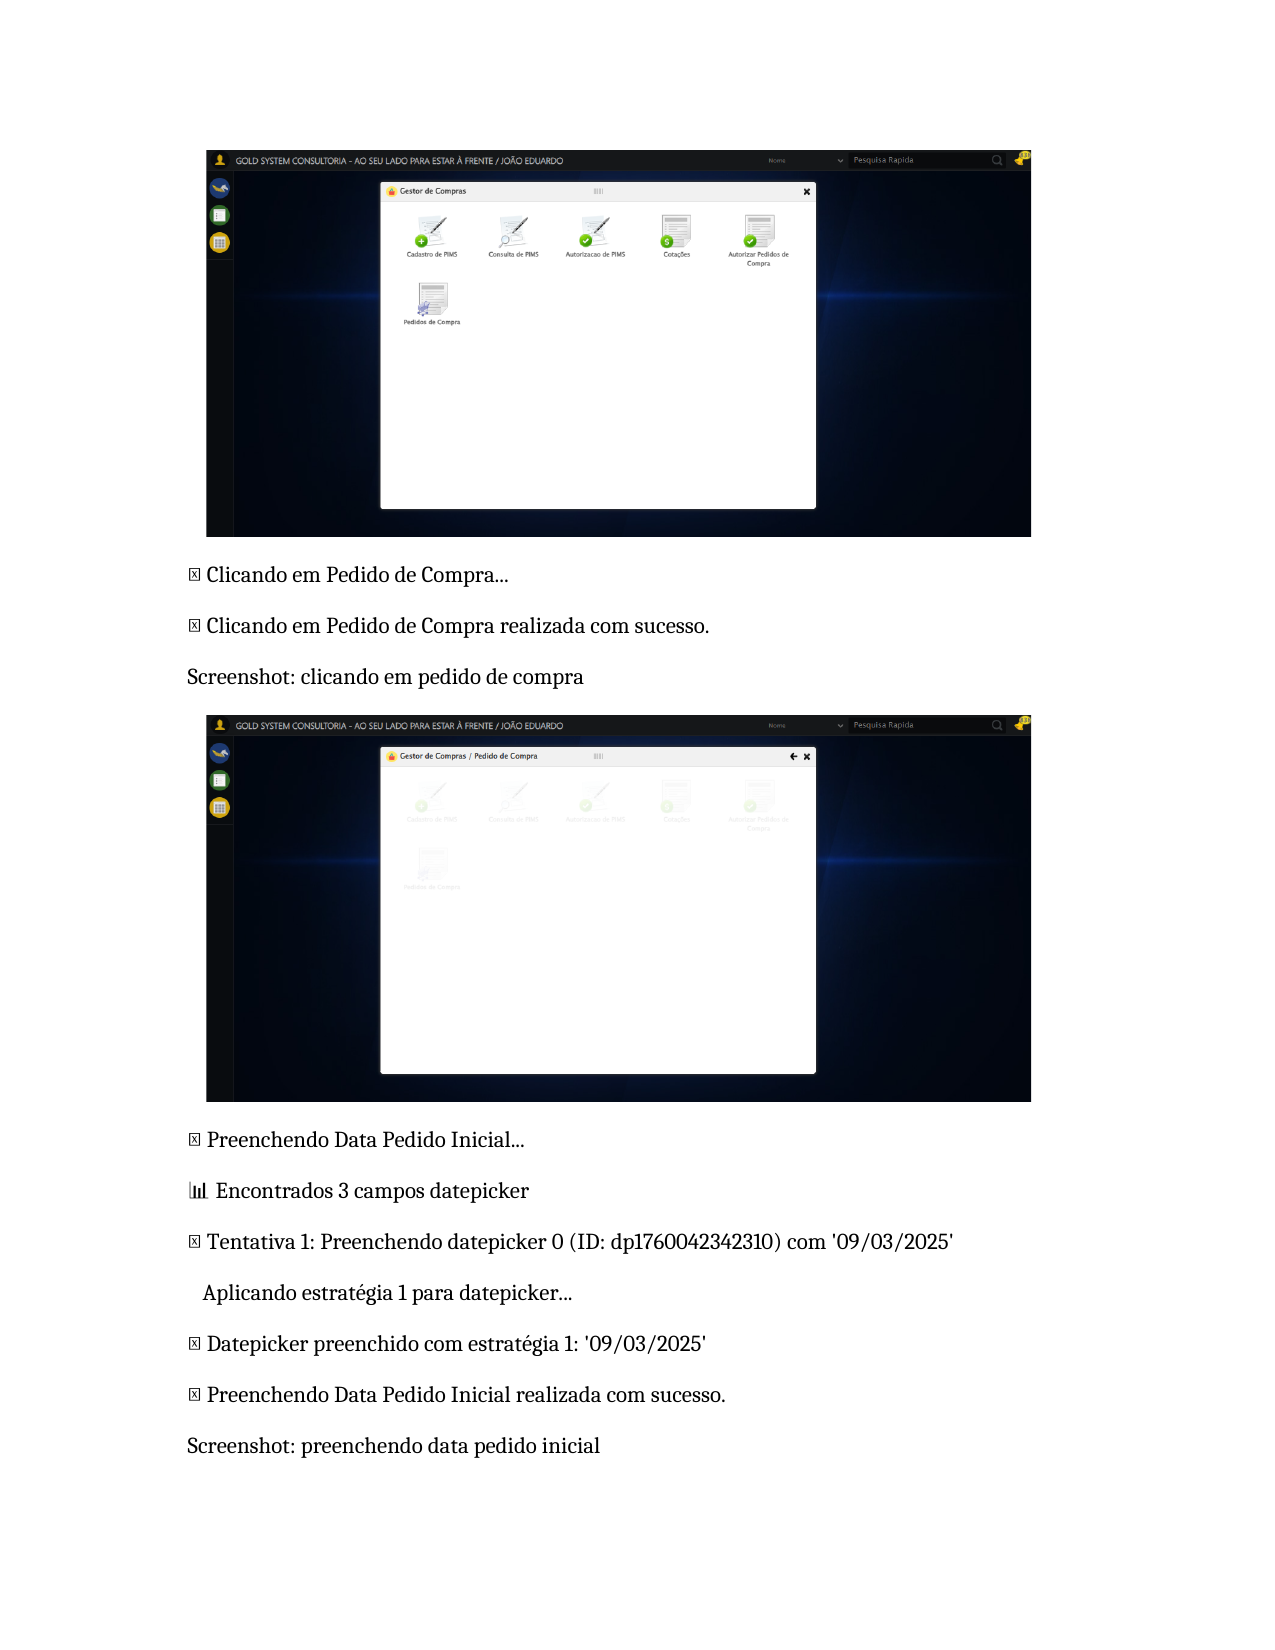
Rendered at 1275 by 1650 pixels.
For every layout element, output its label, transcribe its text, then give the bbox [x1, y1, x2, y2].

text Aplicando estratégia 1 para datepicker... [187, 1280, 1087, 1306]
text ✅ Clicando em Pedido de Compra realizada com sucesso. [187, 613, 1087, 639]
text ✅ Preenchendo Data Pedido Inicial realizada com sucesso. [187, 1382, 1087, 1408]
text 🔄 Clicando em Pedido de Compra... [187, 562, 1087, 588]
text ✅ Datepicker preenchido com estratégia 1: '09/03/2025' [187, 1331, 1087, 1357]
text Screenshot: preenchendo data pedido inicial [187, 1433, 1087, 1459]
picture [206, 715, 1032, 1102]
text 📊 Encontrados 3 campos datepicker [187, 1178, 1087, 1204]
text 🎯 Tentativa 1: Preenchendo datepicker 0 (ID: dp1760042342310) com '09/03/2025' [187, 1229, 1087, 1255]
picture [206, 150, 1032, 537]
text Screenshot: clicando em pedido de compra [187, 664, 1087, 690]
text 🔄 Preenchendo Data Pedido Inicial... [187, 1127, 1087, 1153]
